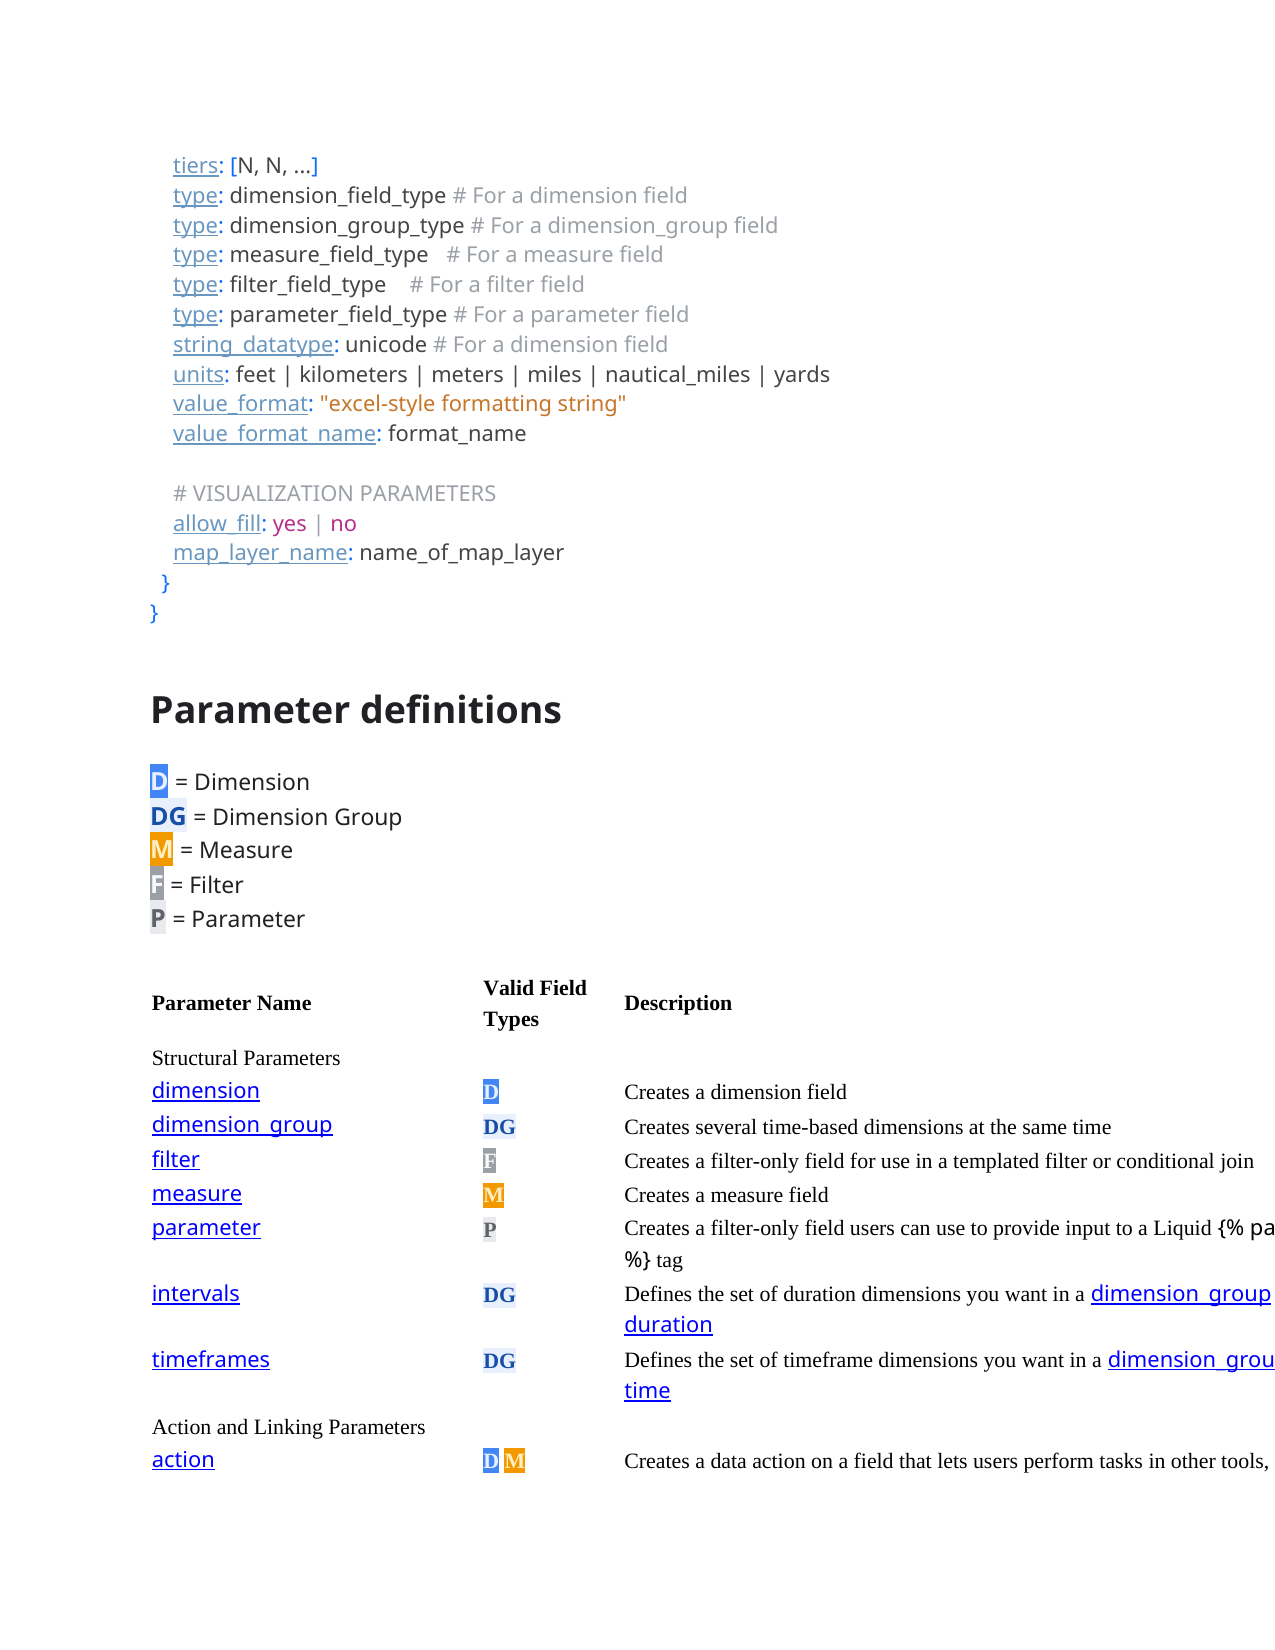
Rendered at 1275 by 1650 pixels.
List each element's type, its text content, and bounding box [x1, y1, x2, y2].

table_header Description [623, 963, 1275, 1037]
table_cell parameter [150, 1209, 481, 1275]
table_cell intervals [150, 1275, 481, 1341]
table_cell DG [481, 1341, 622, 1406]
table_cell dimension_group [150, 1106, 481, 1141]
table_cell Creates a measure field [623, 1175, 1275, 1209]
table_cell DG [481, 1275, 622, 1341]
table_header Valid Field Types [481, 963, 622, 1037]
table_cell Creates a dimension field [623, 1072, 1275, 1106]
table_cell dimension [150, 1072, 481, 1106]
table_header Parameter Name [150, 963, 481, 1037]
table_cell Defines the set of duration dimensions you want in a dimension_group of type: duration [623, 1275, 1275, 1341]
table_cell Creates a filter-only field for use in a templated filter or conditional join [623, 1141, 1275, 1175]
table_cell F [481, 1141, 622, 1175]
table_cell D [481, 1072, 622, 1106]
table_cell measure [150, 1175, 481, 1209]
table_cell Defines the set of timeframe dimensions you want in a dimension_group of type: time [623, 1341, 1275, 1406]
table_cell timeframes [150, 1341, 481, 1406]
table_cell Action and Linking Parameters [150, 1406, 1275, 1441]
table_cell filter [150, 1141, 481, 1175]
table_cell Creates several time-based dimensions at the same time [623, 1106, 1275, 1141]
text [150, 150, 1125, 655]
table_cell P [481, 1209, 622, 1275]
text D = Dimension DG = Dimension Group [168, 764, 1125, 832]
table_cell Structural Parameters [150, 1038, 1275, 1072]
text Parameter definitions [150, 684, 1125, 735]
text M = Measure F = Filter [164, 832, 1125, 900]
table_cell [623, 1441, 1275, 1475]
table_cell action [150, 1441, 481, 1475]
table_cell DG [481, 1106, 622, 1141]
table_cell D M [481, 1441, 622, 1475]
table_cell Creates a filter-only field users can use to provide input to a Liquid {% parameter %} tag [623, 1209, 1275, 1275]
text P = Parameter [150, 900, 1125, 962]
table_cell M [481, 1175, 622, 1209]
